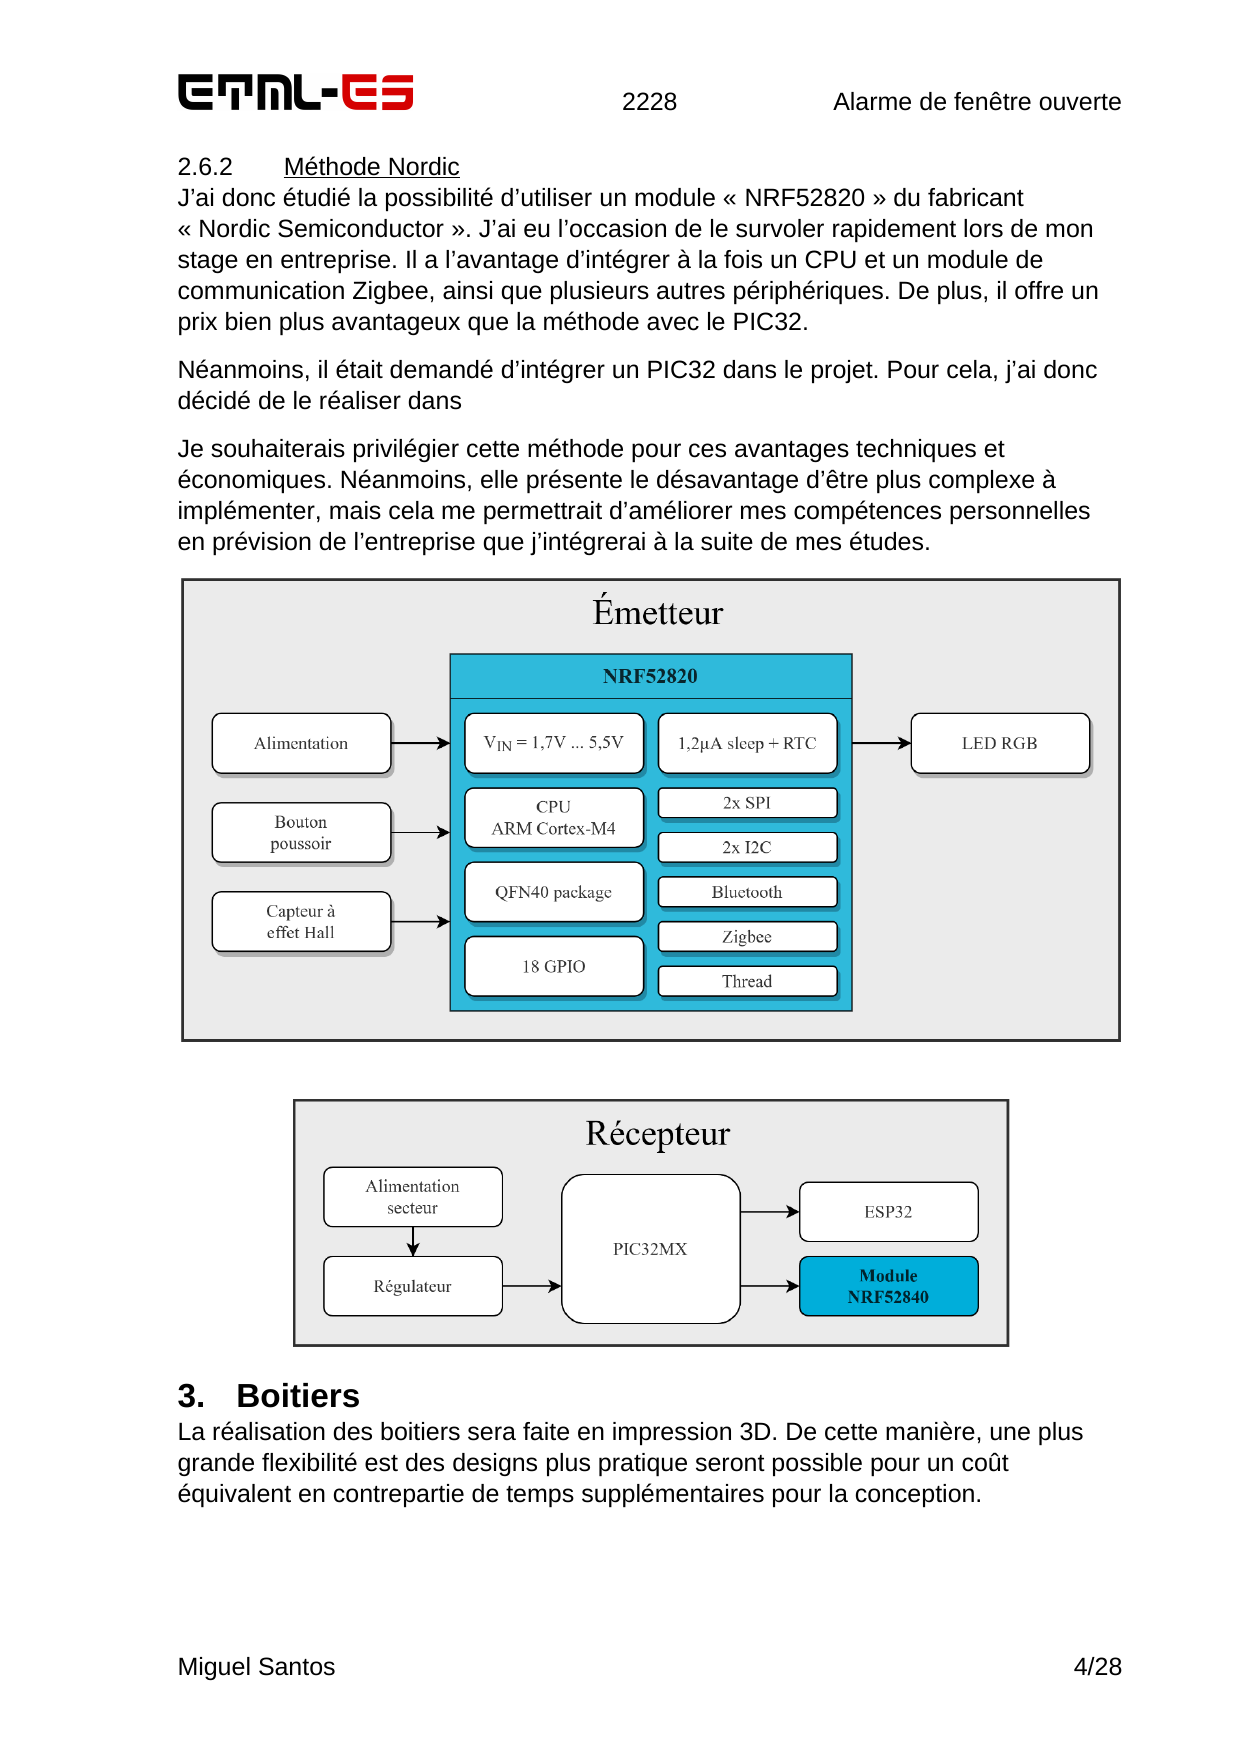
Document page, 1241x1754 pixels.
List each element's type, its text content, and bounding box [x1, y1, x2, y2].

text La réalisation des boitiers sera faite en impression 3D. De cette manière, une plus grande flexibilité est des designs plus pratique seront possible pour un coût équivalent en contrepartie de temps supplémentaires pour la conception. [177, 1417, 1122, 1508]
subtitle Méthode Nordic [177, 152, 1122, 181]
text Je souhaiterais privilégier cette méthode pour ces avantages techniques et économiques. Néanmoins, elle présente le désavantage d’être plus complexe à implémenter, mais cela me permettrait d’améliorer mes compétences personnelles en prévision de l’entreprise que j’intégrerai à la suite de mes études. [177, 433, 1122, 555]
picture [177, 574, 1123, 1349]
text J’ai donc étudié la possibilité d’utiliser un module « NRF52820 » du fabricant « Nordic Semiconductor ». J’ai eu l’occasion de le survoler rapidement lors de mon stage en entreprise. Il a l’avantage d’intégrer à la fois un CPU et un module de communication Zigbee, ainsi que plusieurs autres périphériques. De plus, il offre un prix bien plus avantageux que la méthode avec le PIC32. [177, 183, 1122, 336]
subtitle Boitiers [177, 1376, 1122, 1414]
picture [177, 73, 414, 111]
text Néanmoins, il était demandé d’intégrer un PIC32 dans le projet. Pour cela, j’ai donc décidé de le réaliser dans [177, 355, 1122, 414]
